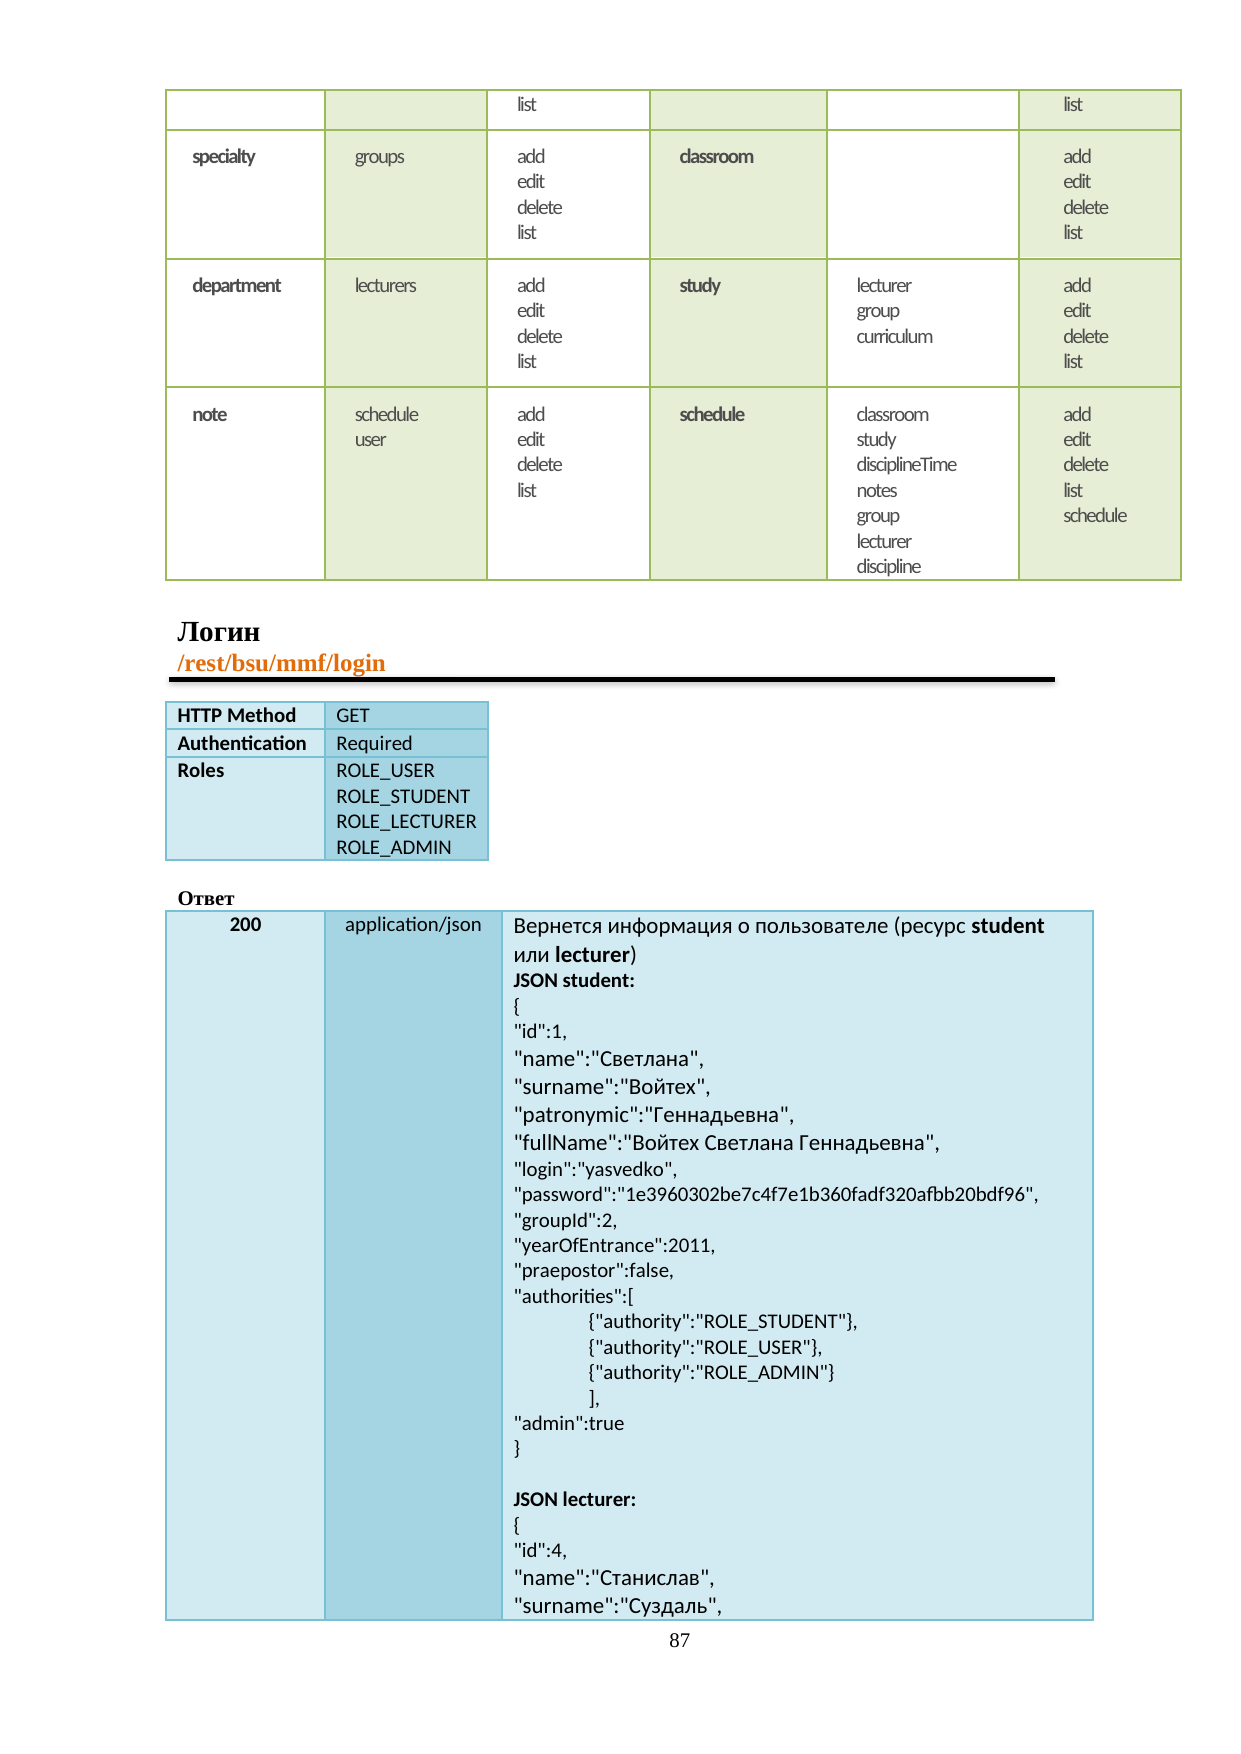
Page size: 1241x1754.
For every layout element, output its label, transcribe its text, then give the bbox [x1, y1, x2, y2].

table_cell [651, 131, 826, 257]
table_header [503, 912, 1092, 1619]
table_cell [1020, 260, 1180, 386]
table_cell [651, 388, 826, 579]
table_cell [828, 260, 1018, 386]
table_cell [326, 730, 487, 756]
text Логин [177, 614, 1182, 648]
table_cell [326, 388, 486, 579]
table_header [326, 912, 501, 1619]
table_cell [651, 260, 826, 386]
text Ответ [177, 886, 1182, 909]
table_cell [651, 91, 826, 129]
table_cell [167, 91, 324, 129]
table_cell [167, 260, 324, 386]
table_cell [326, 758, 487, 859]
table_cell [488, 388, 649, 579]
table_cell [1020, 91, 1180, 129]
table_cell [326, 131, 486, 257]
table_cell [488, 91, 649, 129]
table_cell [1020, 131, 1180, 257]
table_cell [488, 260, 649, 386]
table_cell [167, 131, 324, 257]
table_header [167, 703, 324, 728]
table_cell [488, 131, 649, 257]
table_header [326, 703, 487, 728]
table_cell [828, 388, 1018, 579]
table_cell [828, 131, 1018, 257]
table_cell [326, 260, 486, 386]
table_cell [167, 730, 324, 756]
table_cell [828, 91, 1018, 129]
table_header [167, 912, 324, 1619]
text /rest/bsu/mmf/login [177, 648, 1182, 677]
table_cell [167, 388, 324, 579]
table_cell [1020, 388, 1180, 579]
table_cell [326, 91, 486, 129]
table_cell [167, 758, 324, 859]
